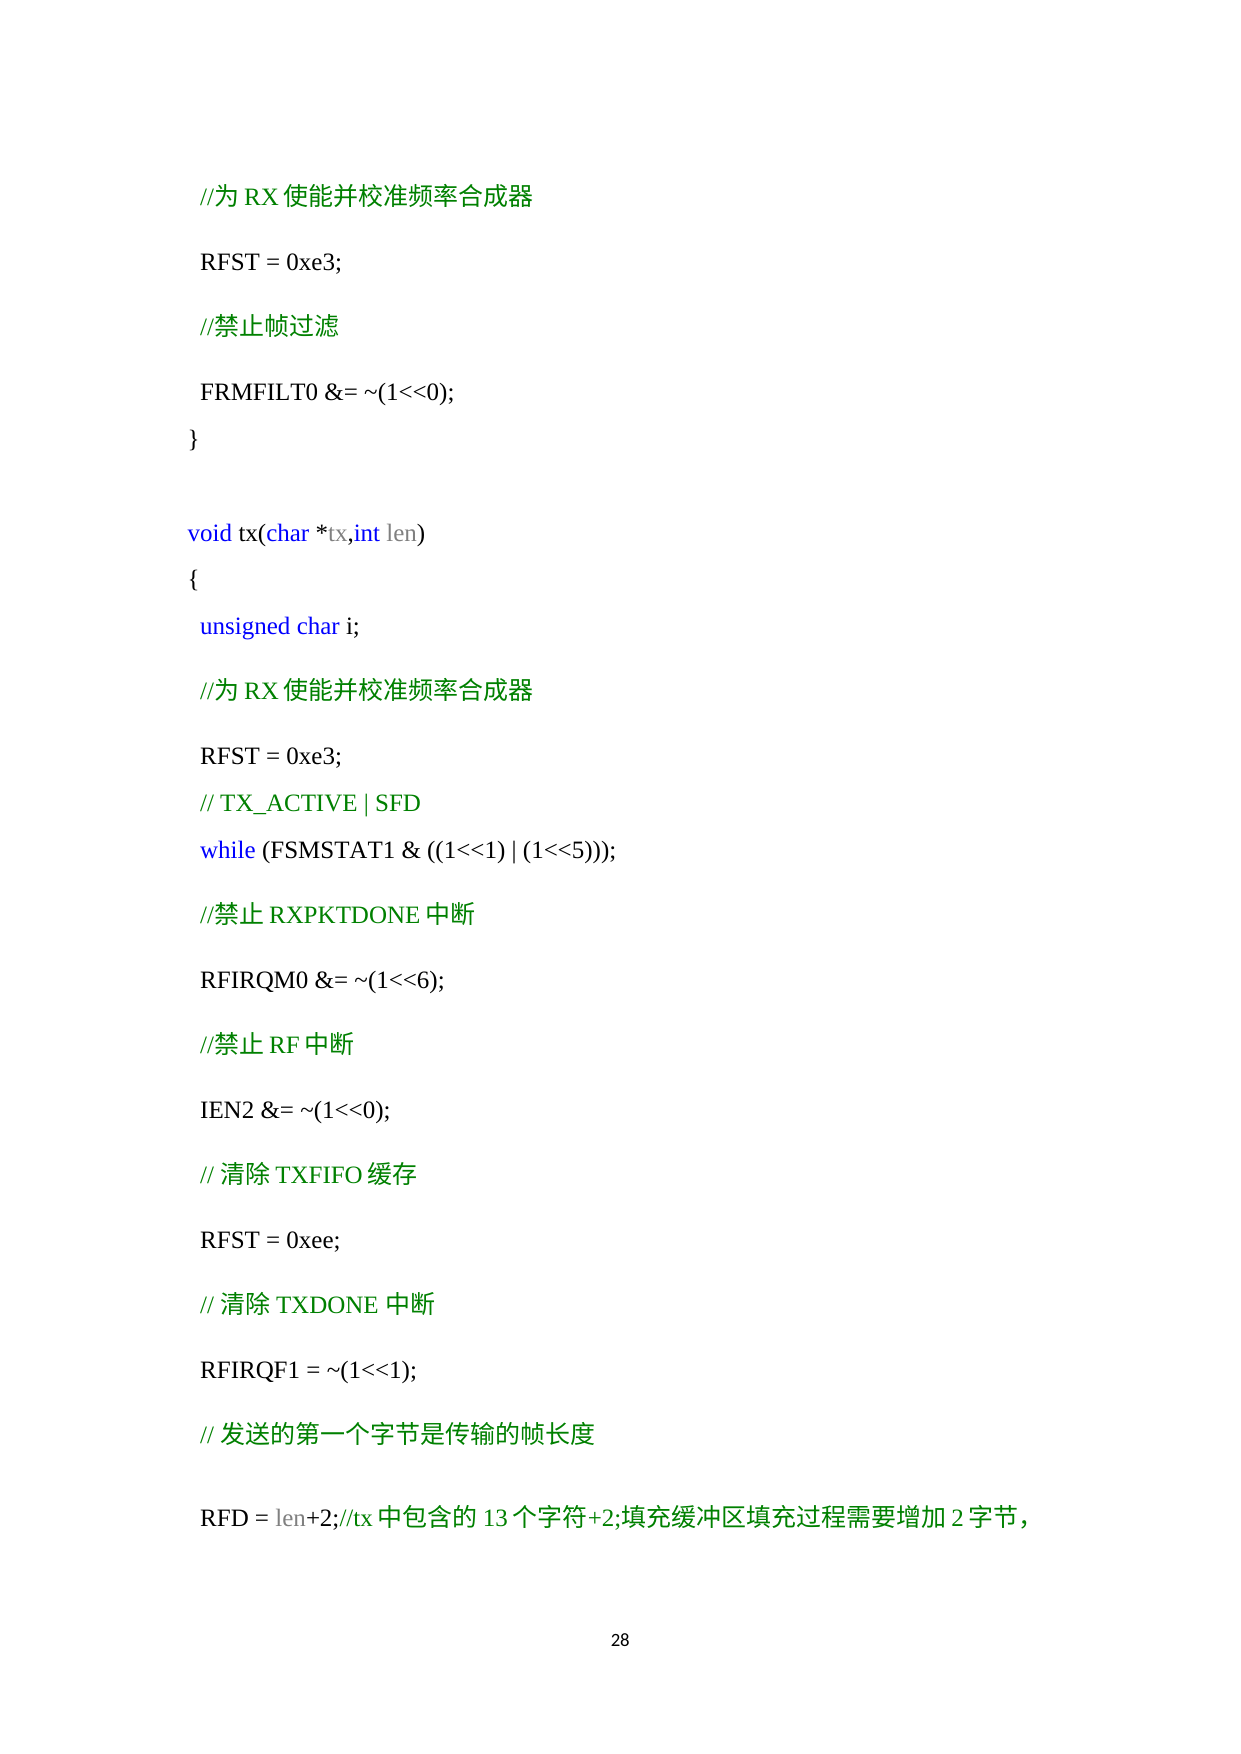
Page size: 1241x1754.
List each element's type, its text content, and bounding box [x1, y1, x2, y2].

text //为RX使能并校准频率合成器 [187, 656, 1053, 721]
text RFST = 0xee; [187, 1223, 1053, 1256]
text RFST = 0xe3; [187, 739, 1053, 772]
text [187, 1483, 1053, 1548]
text //禁止RF中断 [187, 1010, 1053, 1075]
text IEN2 &= ~(1<<0); [187, 1093, 1053, 1126]
text } [187, 422, 1053, 454]
text // 清除TXFIFO缓存 [187, 1140, 1053, 1205]
text void tx(char *tx,int len) [187, 516, 1053, 548]
text // 发送的第一个字节是传输的帧长度 [187, 1400, 1053, 1465]
text FRMFILT0 &= ~(1<<0); [187, 375, 1053, 408]
text RFIRQM0 &= ~(1<<6); [187, 963, 1053, 996]
text while (FSMSTAT1 & ((1<<1) | (1<<5))); [187, 833, 1053, 866]
text RFST = 0xe3; [187, 245, 1053, 278]
text //禁止RXPKTDONE中断 [187, 880, 1053, 945]
text RFIRQF1 = ~(1<<1); [187, 1353, 1053, 1386]
text // TX_ACTIVE | SFD [187, 786, 1053, 819]
text //禁止帧过滤 [187, 292, 1053, 357]
text // 清除 TXDONE 中断 [187, 1270, 1053, 1335]
text { [187, 563, 1053, 595]
text unsigned char i; [187, 609, 1053, 642]
text //为RX使能并校准频率合成器 [187, 162, 1053, 227]
